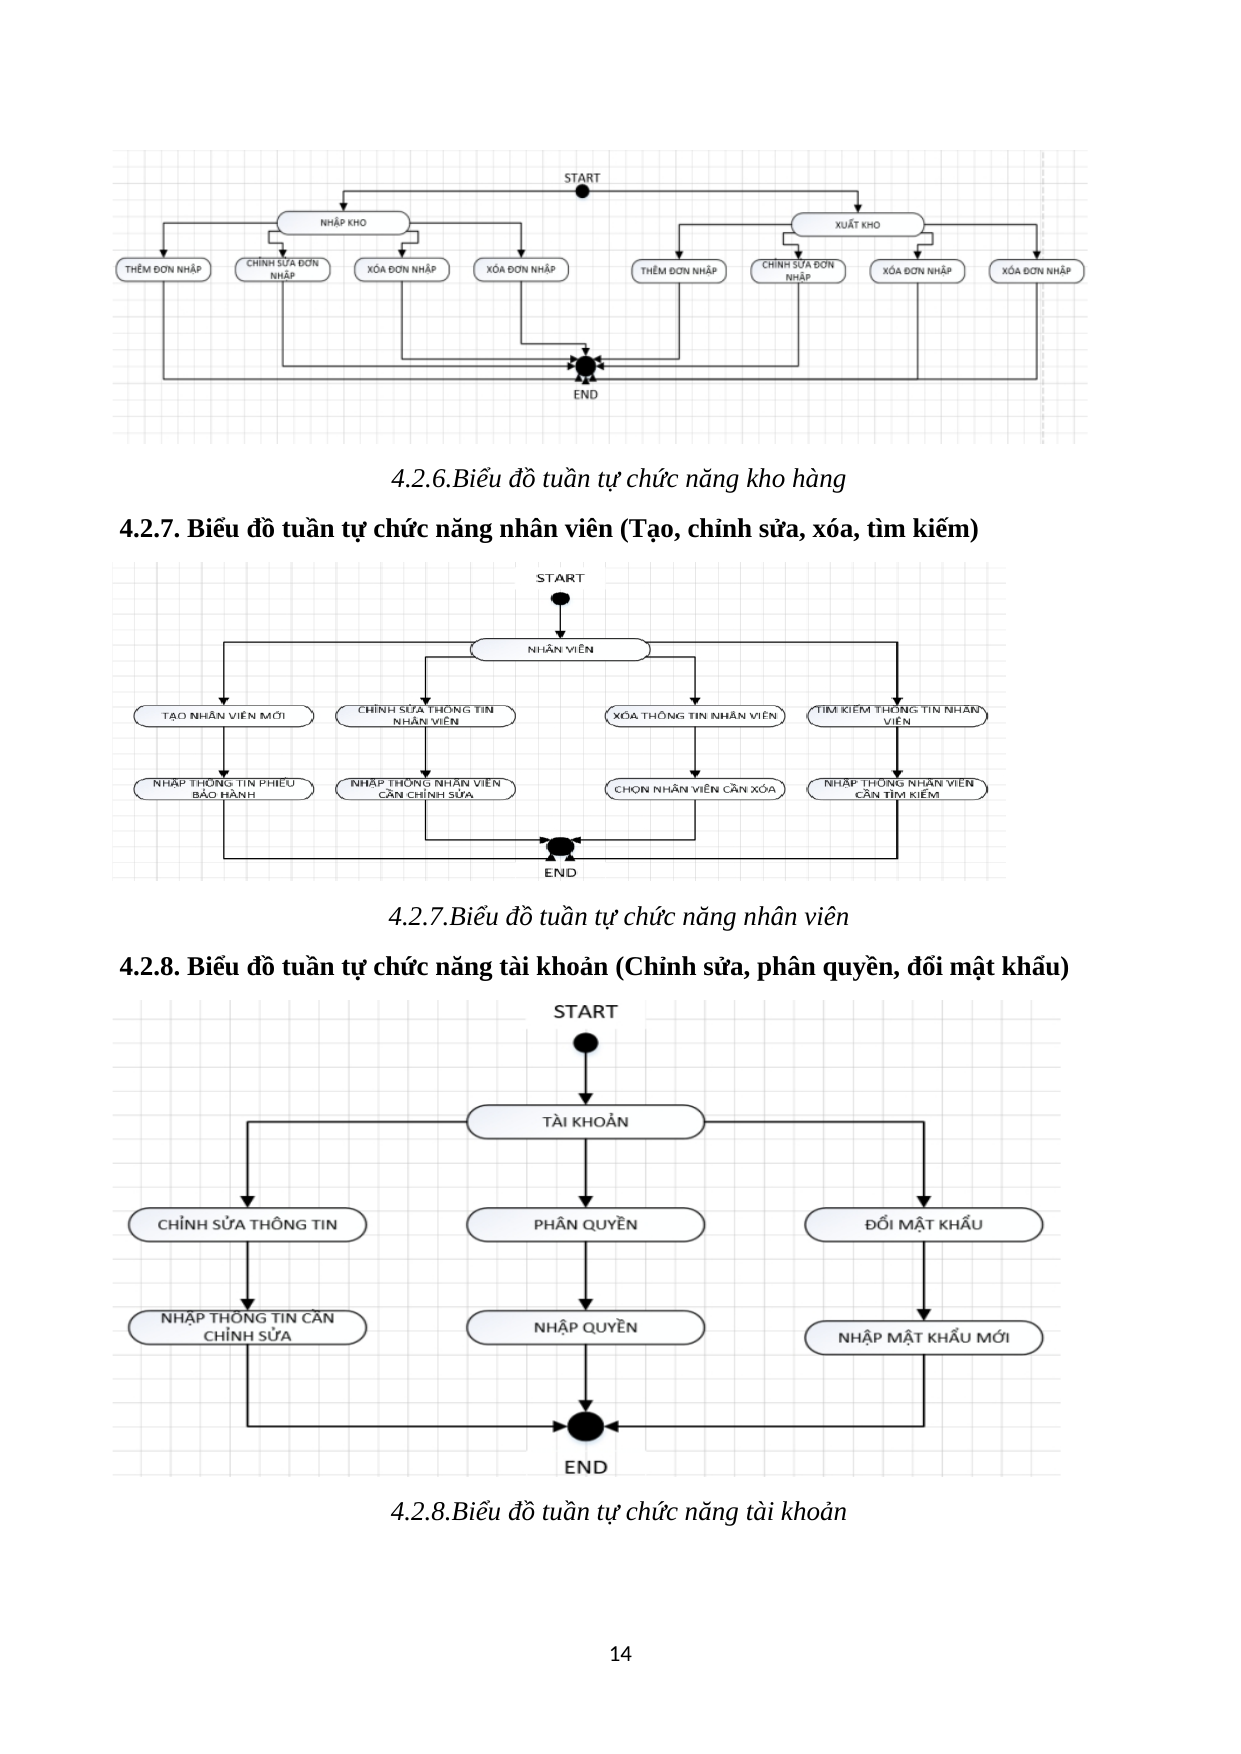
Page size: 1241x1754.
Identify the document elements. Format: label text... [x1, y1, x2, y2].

text 4.2.8. Biểu đồ tuần tự chức năng tài khoản (Chỉnh sửa, phân quyền, đổi mật khẩu) [112, 950, 1128, 981]
text 4.2.7.Biểu đồ tuần tự chức năng nhân viên [112, 900, 1128, 931]
text 4.2.8.Biểu đồ tuần tự chức năng tài khoản [112, 1495, 1128, 1527]
picture [112, 150, 1088, 444]
picture [112, 562, 1008, 881]
text 4.2.6.Biểu đồ tuần tự chức năng kho hàng [112, 462, 1128, 493]
picture [112, 1000, 1062, 1477]
text 4.2.7. Biểu đồ tuần tự chức năng nhân viên (Tạo, chỉnh sửa, xóa, tìm kiếm) [112, 512, 1128, 543]
